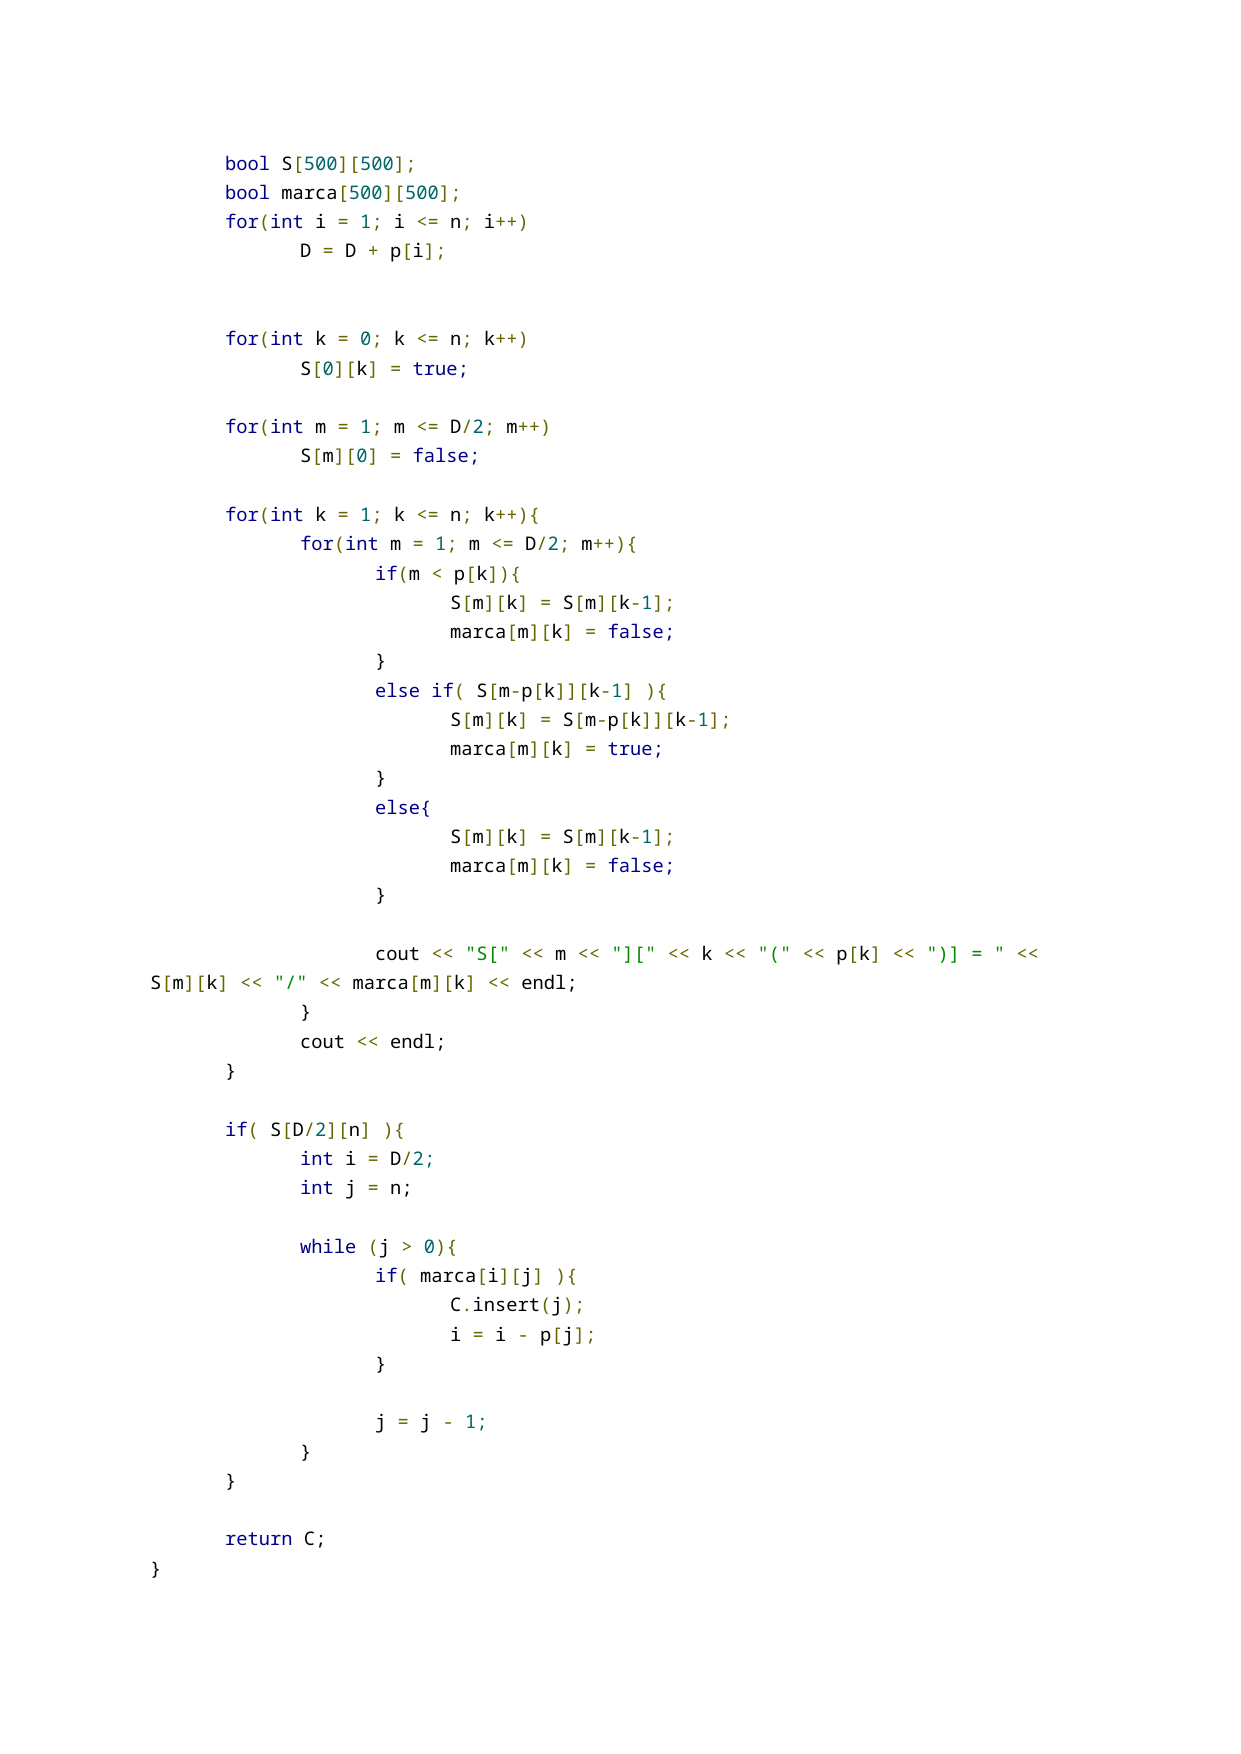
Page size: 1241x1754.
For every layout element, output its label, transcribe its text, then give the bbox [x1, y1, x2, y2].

text S[m][k] = S[m][k-1]; [150, 589, 1090, 614]
text int j = n; [150, 1174, 1090, 1200]
text } [150, 765, 1090, 790]
text for(int k = 1; k <= n; k++){ [150, 501, 1090, 527]
text marca[m][k] = false; [150, 852, 1090, 878]
text if(m < p[k]){ [150, 560, 1090, 585]
text for(int m = 1; m <= D/2; m++) [150, 413, 1090, 439]
text S[m][0] = false; [150, 443, 1090, 468]
text for(int k = 0; k <= n; k++) [150, 326, 1090, 351]
text C.insert(j); [150, 1292, 1090, 1317]
text j = j - 1; [150, 1409, 1090, 1434]
text } [150, 999, 1090, 1024]
text } [150, 1057, 1090, 1083]
text if( marca[i][j] ){ [150, 1262, 1090, 1288]
text cout << "S[" << m << "][" << k << "(" << p[k] << ")] = " << S[m][k] << "/" << marca[m][k] << endl; [150, 940, 1090, 995]
text } [150, 1350, 1090, 1376]
text if( S[D/2][n] ){ [150, 1116, 1090, 1141]
text } [150, 648, 1090, 673]
text D = D + p[i]; [150, 238, 1090, 263]
text S[0][k] = true; [150, 355, 1090, 380]
text marca[m][k] = false; [150, 618, 1090, 644]
text } [150, 1467, 1090, 1493]
text } [150, 882, 1090, 907]
text else if( S[m-p[k]][k-1] ){ [150, 677, 1090, 702]
text bool marca[500][500]; [150, 179, 1090, 205]
text for(int m = 1; m <= D/2; m++){ [150, 531, 1090, 556]
text else{ [150, 794, 1090, 819]
text for(int i = 1; i <= n; i++) [150, 208, 1090, 234]
text marca[m][k] = true; [150, 735, 1090, 761]
text S[m][k] = S[m][k-1]; [150, 823, 1090, 849]
text int i = D/2; [150, 1145, 1090, 1171]
text cout << endl; [150, 1028, 1090, 1054]
text return C; [150, 1526, 1090, 1551]
text while (j > 0){ [150, 1233, 1090, 1258]
text bool S[500][500]; [150, 150, 1090, 176]
text } [150, 1438, 1090, 1463]
text } [150, 1555, 1090, 1581]
text i = i - p[j]; [150, 1321, 1090, 1346]
text S[m][k] = S[m-p[k]][k-1]; [150, 706, 1090, 732]
